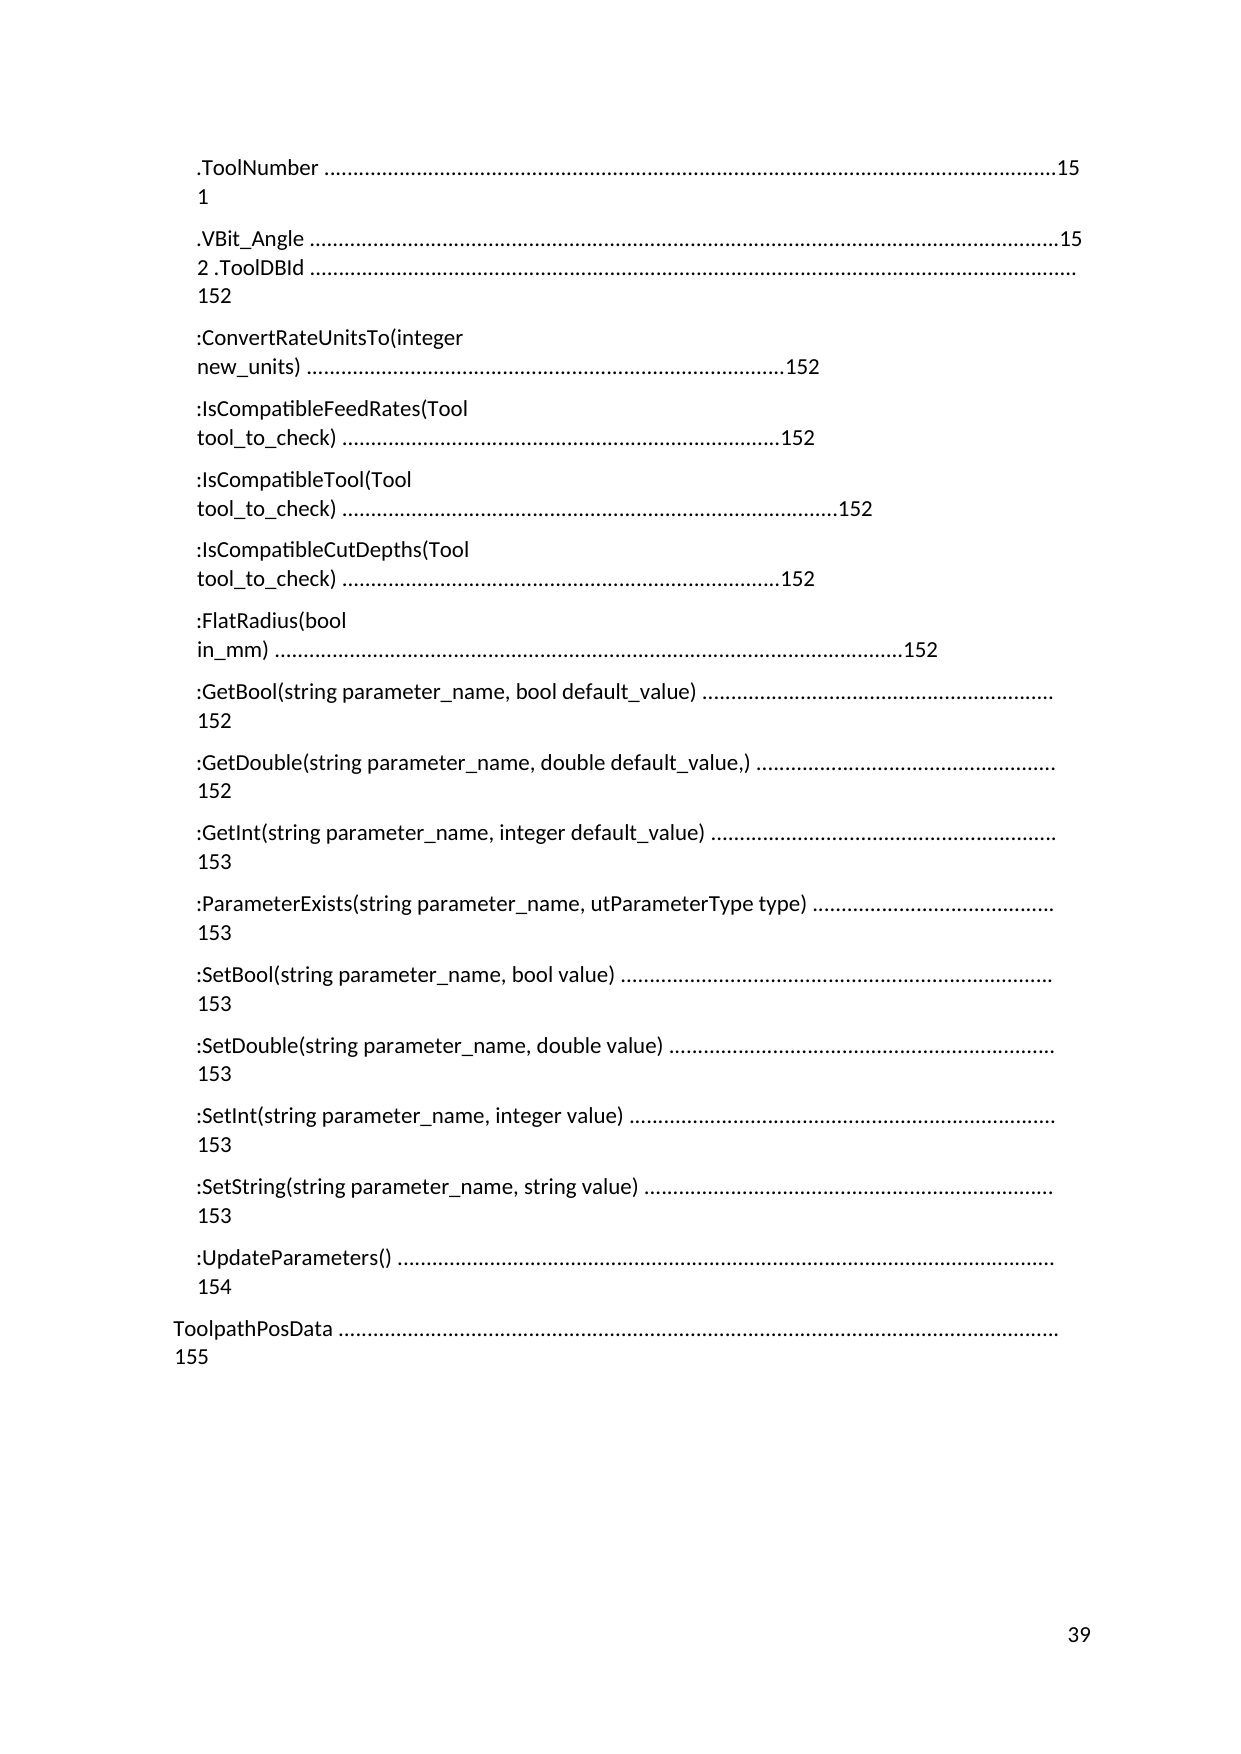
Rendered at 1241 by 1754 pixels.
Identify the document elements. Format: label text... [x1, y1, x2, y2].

text :SetString(string parameter_name, string value) ....................................................................... 153 [196, 1172, 1089, 1229]
text :GetDouble(string parameter_name, double default_value,) .................................................... 152 [196, 748, 1089, 805]
text :ConvertRateUnitsTo(integer new_units) ...................................................................................152 [196, 323, 1089, 380]
text .VBit_Angle ..................................................................................................................................152 .ToolDBId .....................................................................................................................................152 [196, 224, 1089, 309]
text :IsCompatibleCutDepths(Tool tool_to_check) ............................................................................152 [196, 536, 1089, 592]
text :SetBool(string parameter_name, bool value) ........................................................................... 153 [196, 960, 1089, 1017]
text :SetInt(string parameter_name, integer value) .......................................................................... 153 [196, 1101, 1089, 1158]
text :ParameterExists(string parameter_name, utParameterType type) .......................................... 153 [196, 889, 1089, 946]
text :IsCompatibleFeedRates(Tool tool_to_check) ............................................................................152 [196, 394, 1089, 451]
text :SetDouble(string parameter_name, double value) ................................................................... 153 [196, 1031, 1089, 1088]
text :GetBool(string parameter_name, bool default_value) ............................................................. 152 [196, 677, 1089, 734]
text ToolpathPosData ............................................................................................................................. 155 [173, 1314, 1089, 1371]
text :FlatRadius(bool in_mm) .............................................................................................................152 [196, 606, 1089, 663]
text .ToolNumber ...............................................................................................................................151 [196, 153, 1089, 210]
text :UpdateParameters() .................................................................................................................. 154 [196, 1243, 1089, 1300]
text :GetInt(string parameter_name, integer default_value) ............................................................ 153 [196, 818, 1089, 875]
text :IsCompatibleTool(Tool tool_to_check) ......................................................................................152 [196, 465, 1089, 522]
